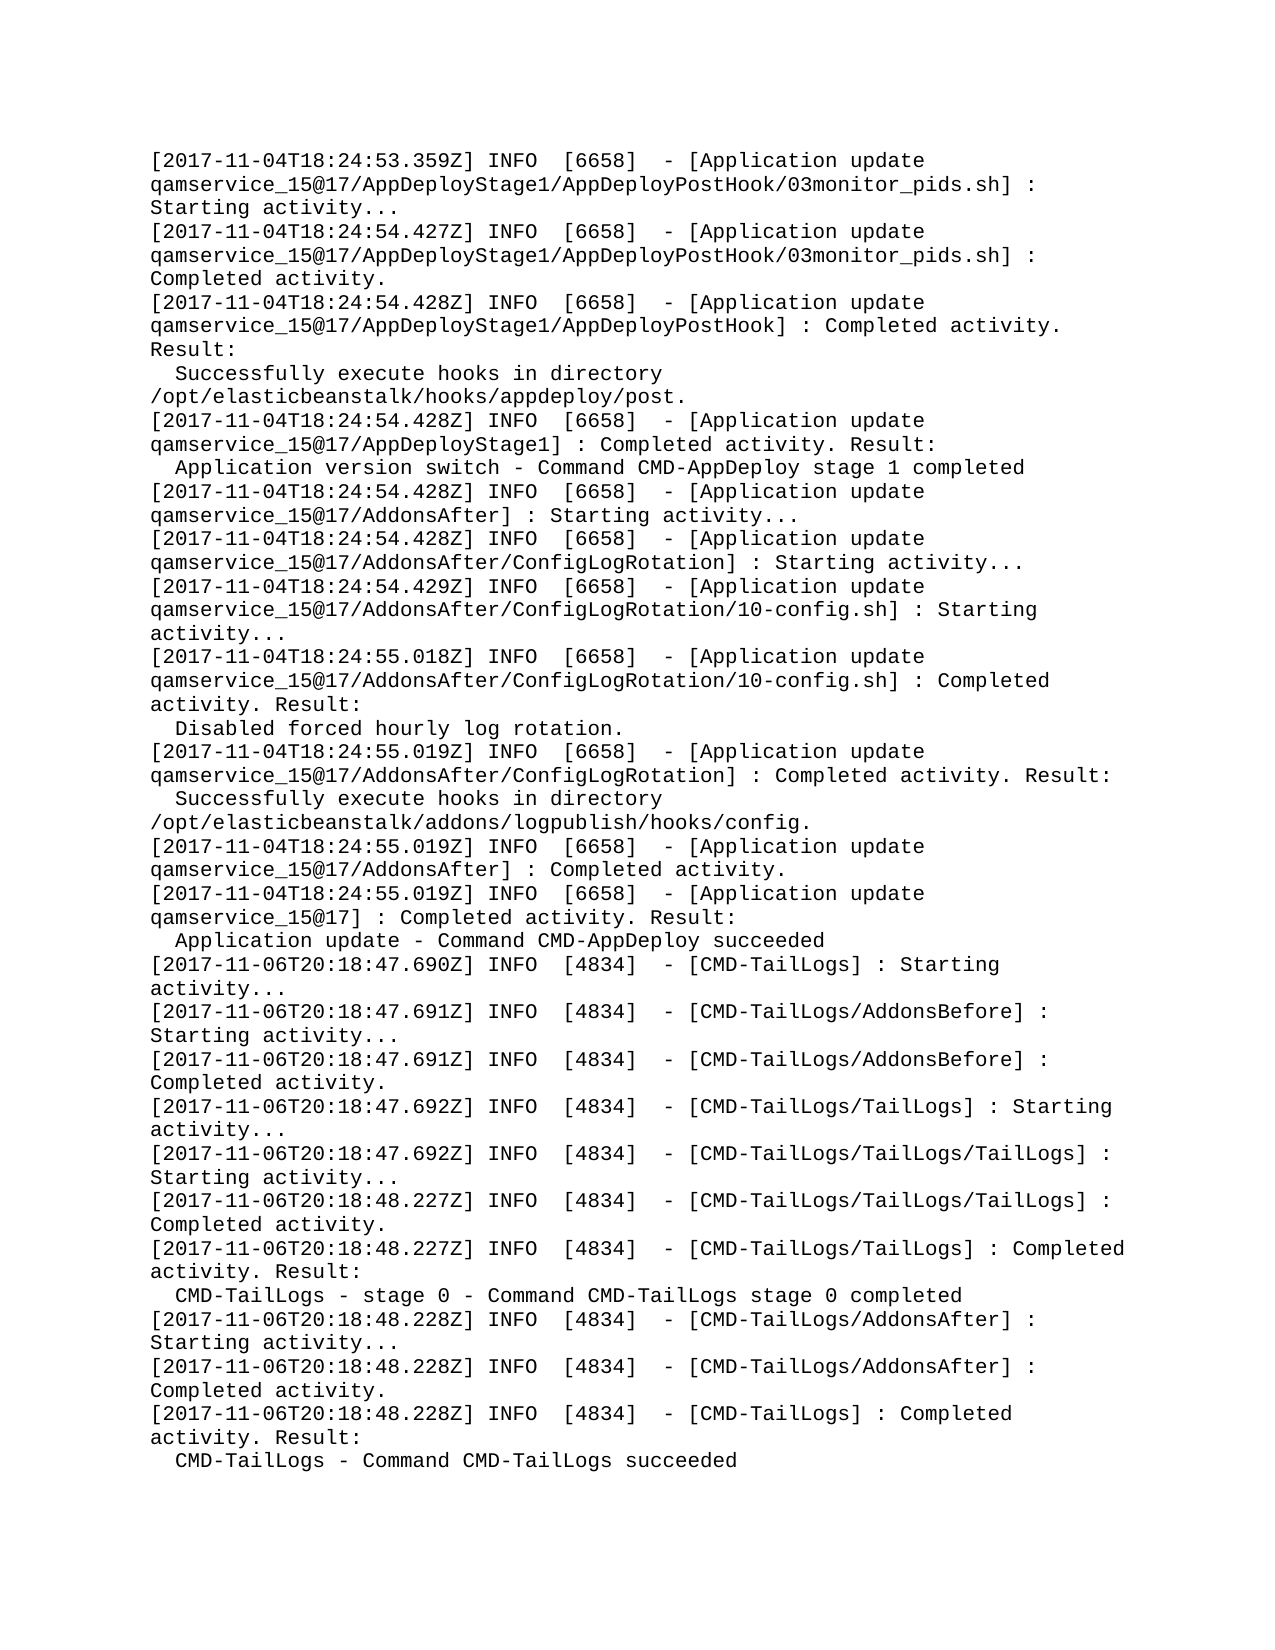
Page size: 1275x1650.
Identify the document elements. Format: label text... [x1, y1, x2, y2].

text Successfully execute hooks in directory /opt/elasticbeanstalk/hooks/appdeploy/post. [150, 363, 1125, 410]
text [2017-11-06T20:18:48.228Z] INFO [4834] - [CMD-TailLogs/AddonsAfter] : Completed activity. [150, 1356, 1125, 1403]
text [2017-11-06T20:18:48.227Z] INFO [4834] - [CMD-TailLogs/TailLogs/TailLogs] : Completed activity. [150, 1190, 1125, 1238]
text [2017-11-04T18:24:54.428Z] INFO [6658] - [Application update qamservice_15@17/AddonsAfter/ConfigLogRotation] : Starting activity... [150, 528, 1125, 576]
text [2017-11-06T20:18:48.228Z] INFO [4834] - [CMD-TailLogs/AddonsAfter] : Starting activity... [150, 1309, 1125, 1356]
text [2017-11-04T18:24:53.359Z] INFO [6658] - [Application update qamservice_15@17/AppDeployStage1/AppDeployPostHook/03monitor_pids.sh] : Starting activity... [150, 150, 1125, 221]
text [2017-11-06T20:18:48.228Z] INFO [4834] - [CMD-TailLogs] : Completed activity. Result: [150, 1403, 1125, 1451]
text [2017-11-04T18:24:55.019Z] INFO [6658] - [Application update qamservice_15@17] : Completed activity. Result: [150, 883, 1125, 930]
text [2017-11-04T18:24:54.428Z] INFO [6658] - [Application update qamservice_15@17/AddonsAfter] : Starting activity... [150, 481, 1125, 528]
text [2017-11-06T20:18:47.691Z] INFO [4834] - [CMD-TailLogs/AddonsBefore] : Completed activity. [150, 1048, 1125, 1096]
text [2017-11-06T20:18:48.227Z] INFO [4834] - [CMD-TailLogs/TailLogs] : Completed activity. Result: [150, 1238, 1125, 1285]
text [2017-11-04T18:24:55.018Z] INFO [6658] - [Application update qamservice_15@17/AddonsAfter/ConfigLogRotation/10-config.sh] : Completed activity. Result: [150, 647, 1125, 717]
text [2017-11-04T18:24:54.428Z] INFO [6658] - [Application update qamservice_15@17/AppDeployStage1] : Completed activity. Result: [150, 410, 1125, 457]
text [2017-11-06T20:18:47.692Z] INFO [4834] - [CMD-TailLogs/TailLogs] : Starting activity... [150, 1096, 1125, 1143]
text Disabled forced hourly log rotation. [150, 717, 1125, 741]
text CMD-TailLogs - Command CMD-TailLogs succeeded [150, 1451, 1125, 1474]
text [2017-11-04T18:24:55.019Z] INFO [6658] - [Application update qamservice_15@17/AddonsAfter] : Completed activity. [150, 836, 1125, 883]
text [2017-11-06T20:18:47.692Z] INFO [4834] - [CMD-TailLogs/TailLogs/TailLogs] : Starting activity... [150, 1143, 1125, 1190]
text [2017-11-06T20:18:47.691Z] INFO [4834] - [CMD-TailLogs/AddonsBefore] : Starting activity... [150, 1001, 1125, 1048]
text [2017-11-04T18:24:54.429Z] INFO [6658] - [Application update qamservice_15@17/AddonsAfter/ConfigLogRotation/10-config.sh] : Starting activity... [150, 576, 1125, 647]
text [2017-11-06T20:18:47.690Z] INFO [4834] - [CMD-TailLogs] : Starting activity... [150, 954, 1125, 1001]
text CMD-TailLogs - stage 0 - Command CMD-TailLogs stage 0 completed [150, 1285, 1125, 1309]
text [2017-11-04T18:24:54.428Z] INFO [6658] - [Application update qamservice_15@17/AppDeployStage1/AppDeployPostHook] : Completed activity. Result: [150, 292, 1125, 363]
text [2017-11-04T18:24:55.019Z] INFO [6658] - [Application update qamservice_15@17/AddonsAfter/ConfigLogRotation] : Completed activity. Result: [150, 741, 1125, 788]
text [2017-11-04T18:24:54.427Z] INFO [6658] - [Application update qamservice_15@17/AppDeployStage1/AppDeployPostHook/03monitor_pids.sh] : Completed activity. [150, 221, 1125, 292]
text Application update - Command CMD-AppDeploy succeeded [150, 930, 1125, 954]
text Successfully execute hooks in directory /opt/elasticbeanstalk/addons/logpublish/hooks/config. [150, 788, 1125, 836]
text Application version switch - Command CMD-AppDeploy stage 1 completed [150, 457, 1125, 481]
